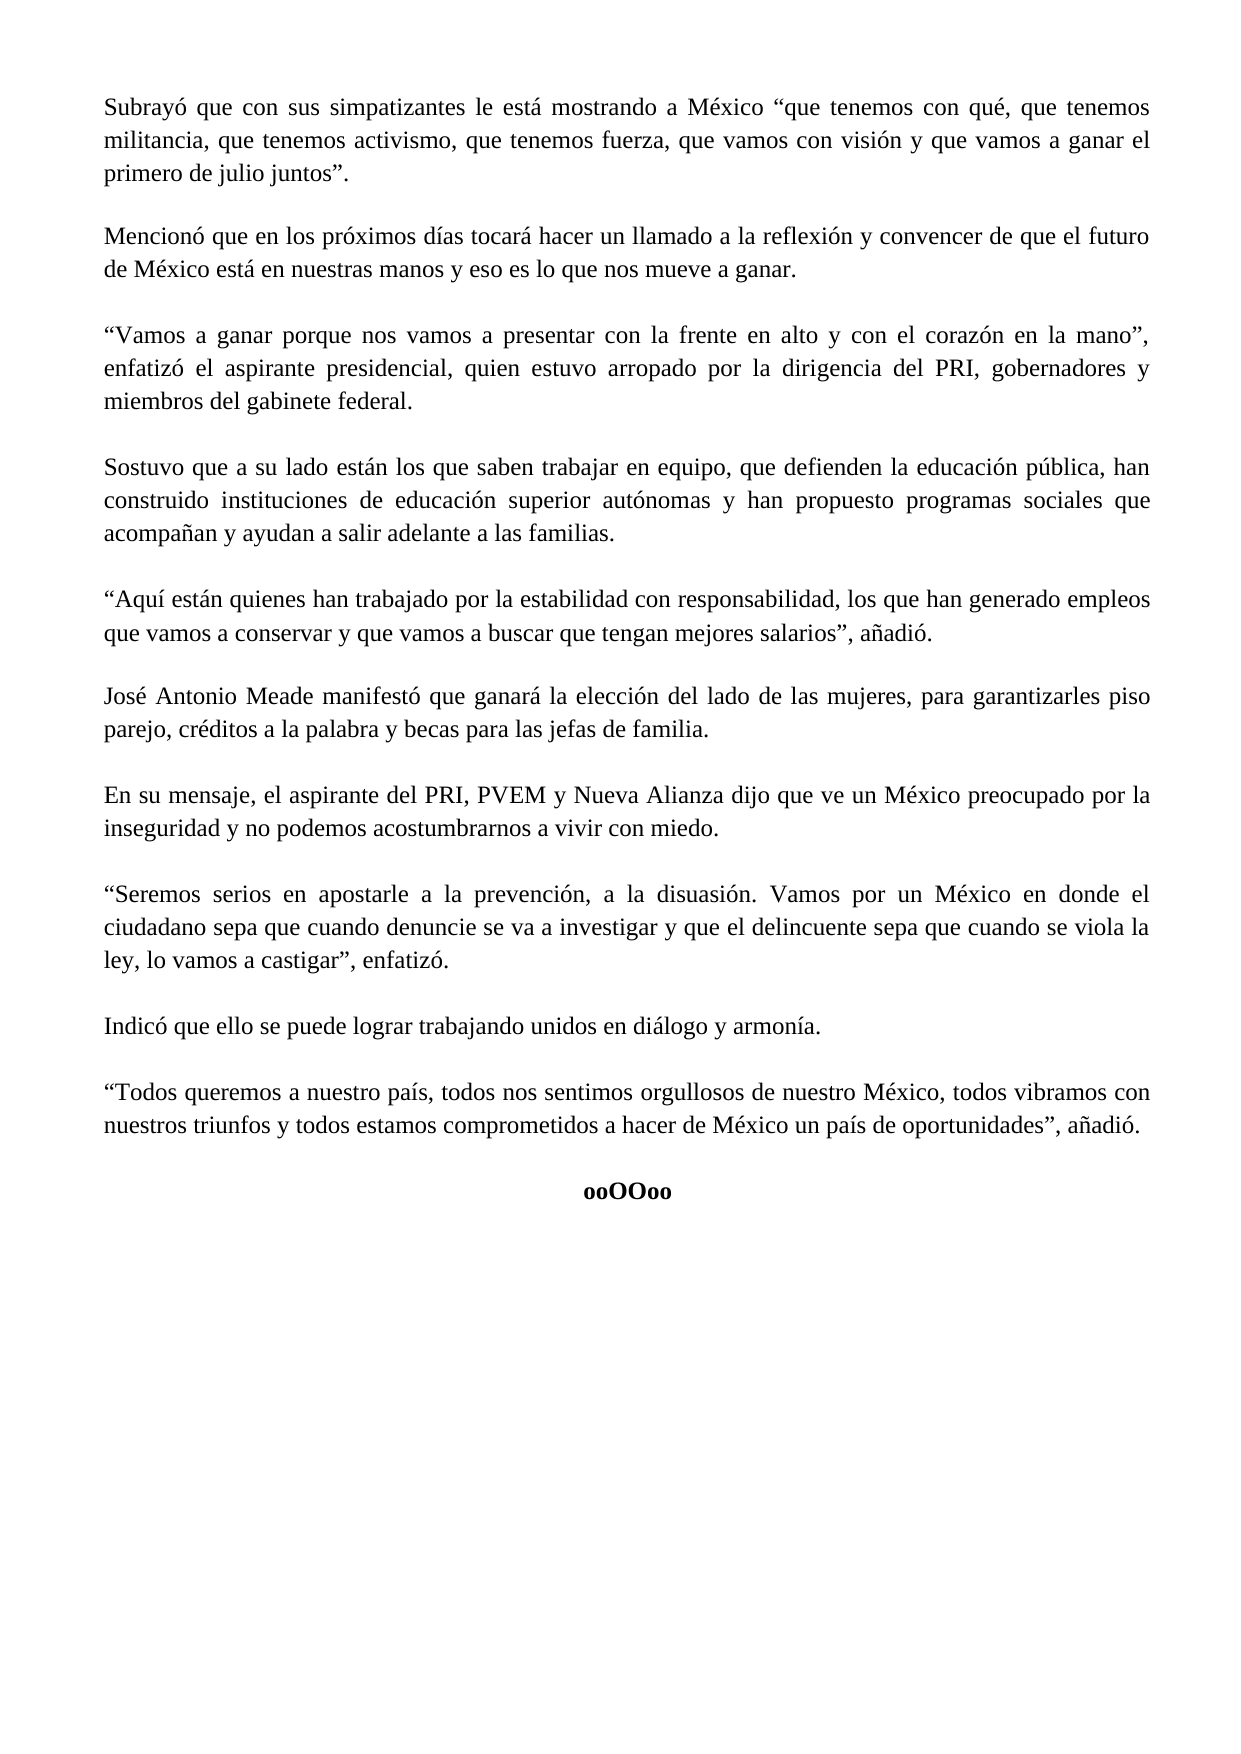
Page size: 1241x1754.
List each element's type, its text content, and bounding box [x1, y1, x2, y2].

text En su mensaje, el aspirante del PRI, PVEM y Nueva Alianza dijo que ve un México preocupado por la inseguridad y no podemos acostumbrarnos a vivir con miedo. [103, 780, 1151, 842]
text José Antonio Meade manifestó que ganará la elección del lado de las mujeres, para garantizarles piso parejo, créditos a la palabra y becas para las jefas de familia. [103, 681, 1151, 743]
text Mencionó que en los próximos días tocará hacer un llamado a la reflexión y convencer de que el futuro de México está en nuestras manos y eso es lo que nos mueve a ganar. [103, 221, 1151, 283]
text Sostuvo que a su lado están los que saben trabajar en equipo, que defienden la educación pública, han construido instituciones de educación superior autónomas y han propuesto programas sociales que acompañan y ayudan a salir adelante a las familias. [103, 452, 1151, 547]
text “Vamos a ganar porque nos vamos a presentar con la frente en alto y con el corazón en la mano”, enfatizó el aspirante presidencial, quien estuvo arropado por la dirigencia del PRI, gobernadores y miembros del gabinete federal. [103, 320, 1151, 415]
text Subrayó que con sus simpatizantes le está mostrando a México “que tenemos con qué, que tenemos militancia, que tenemos activismo, que tenemos fuerza, que vamos con visión y que vamos a ganar el primero de julio juntos”. [103, 92, 1151, 187]
text “Todos queremos a nuestro país, todos nos sentimos orgullosos de nuestro México, todos vibramos con nuestros triunfos y todos estamos comprometidos a hacer de México un país de oportunidades”, añadió. [103, 1077, 1151, 1139]
text “Seremos serios en apostarle a la prevención, a la disuasión. Vamos por un México en donde el ciudadano sepa que cuando denuncie se va a investigar y que el delincuente sepa que cuando se viola la ley, lo vamos a castigar”, enfatizó. [103, 879, 1151, 974]
text Indicó que ello se puede lograr trabajando unidos en diálogo y armonía. [103, 1011, 1151, 1040]
text “Aquí están quienes han trabajado por la estabilidad con responsabilidad, los que han generado empleos que vamos a conservar y que vamos a buscar que tengan mejores salarios”, añadió. [103, 584, 1151, 646]
text ooOOoo [103, 1176, 1151, 1205]
